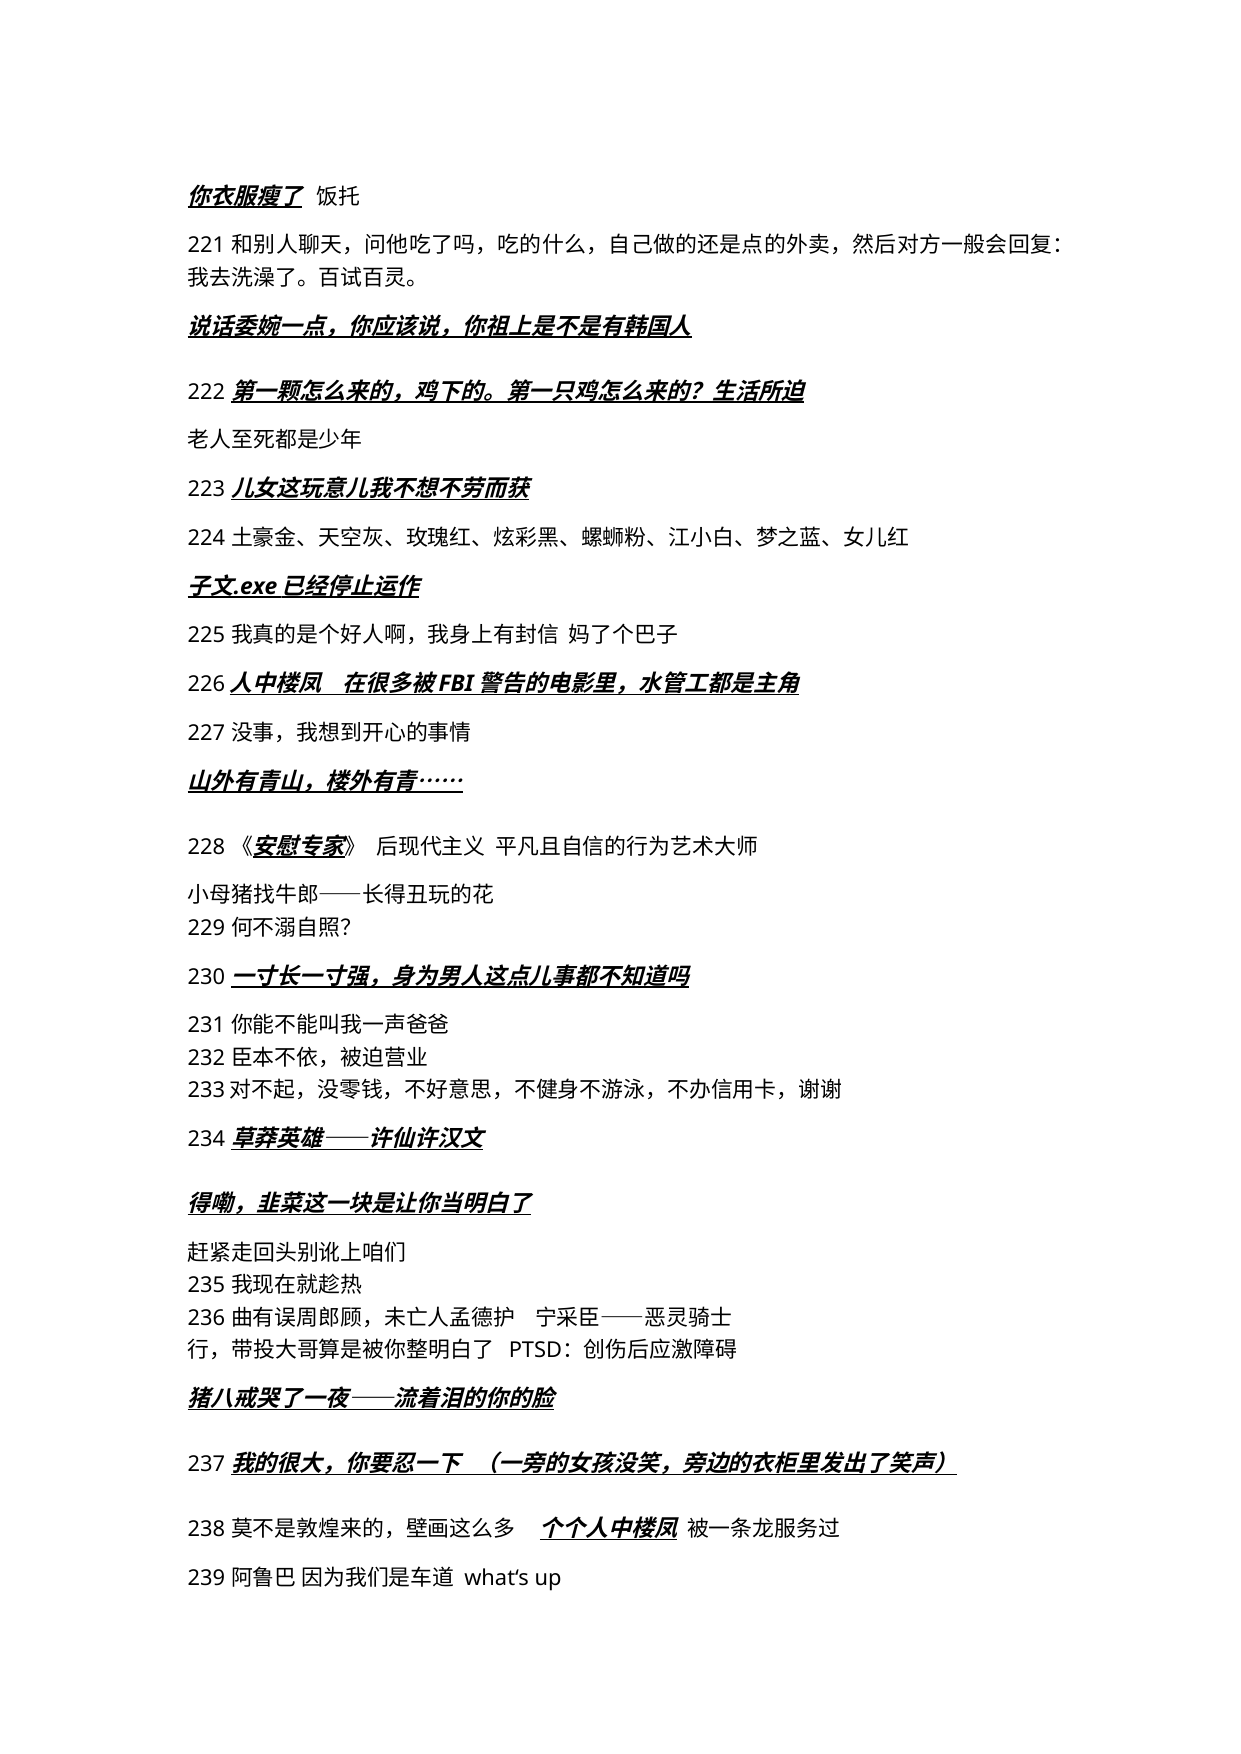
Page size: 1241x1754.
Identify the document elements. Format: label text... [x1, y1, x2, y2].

text 得嘞，韭菜这一块是让你当明白了 [187, 1169, 1053, 1234]
text 223 儿女这玩意儿我不想不劳而获 [187, 454, 1053, 519]
text 230 一寸长一寸强，身为男人这点儿事都不知道吗 [187, 942, 1053, 1007]
text 234 草莽英雄——许仙许汉文 [187, 1104, 1053, 1169]
text 237 我的很大，你要忍一下 （一旁的女孩没笑，旁边的衣柜里发出了笑声） [187, 1429, 1053, 1494]
text 232 臣本不依，被迫营业 [187, 1039, 1053, 1072]
text 239 阿鲁巴 因为我们是车道 what‘s up [187, 1559, 1053, 1592]
text 228 《安慰专家》 后现代主义 平凡且自信的行为艺术大师 [187, 812, 1053, 877]
text 说话委婉一点，你应该说，你祖上是不是有韩国人 [187, 292, 1053, 357]
text 你衣服瘦了 饭托 [187, 162, 1053, 227]
text 225 我真的是个好人啊，我身上有封信 妈了个巴子 [187, 617, 1053, 649]
text 229 何不溺自照？ [187, 909, 1053, 942]
text 赶紧走回头别讹上咱们 [187, 1234, 1053, 1267]
text 238 莫不是敦煌来的，壁画这么多 个个人中楼凤 被一条龙服务过 [187, 1494, 1053, 1559]
text 老人至死都是少年 [187, 422, 1053, 454]
text 221 和别人聊天，问他吃了吗，吃的什么，自己做的还是点的外卖，然后对方一般会回复：我去洗澡了。百试百灵。 [187, 227, 1053, 292]
text 224 土豪金、天空灰、玫瑰红、炫彩黑、螺蛳粉、江小白、梦之蓝、女儿红 [187, 519, 1053, 552]
text 小母猪找牛郎——长得丑玩的花 [187, 877, 1053, 909]
text 山外有青山，楼外有青…… [187, 747, 1053, 812]
text 231 你能不能叫我一声爸爸 [187, 1007, 1053, 1039]
text 233对不起，没零钱，不好意思，不健身不游泳，不办信用卡，谢谢 [187, 1072, 1053, 1104]
text 226人中楼凤 在很多被FBI警告的电影里，水管工都是主角 [187, 649, 1053, 714]
text 236 曲有误周郎顾，未亡人孟德护 宁采臣——恶灵骑士 [187, 1299, 1053, 1332]
text 猪八戒哭了一夜——流着泪的你的脸 [187, 1364, 1053, 1429]
text 227 没事，我想到开心的事情 [187, 714, 1053, 747]
text 行，带投大哥算是被你整明白了 PTSD：创伤后应激障碍 [187, 1332, 1053, 1364]
text 子文.exe已经停止运作 [187, 552, 1053, 617]
text 222 第一颗怎么来的，鸡下的。第一只鸡怎么来的？生活所迫 [187, 357, 1053, 422]
text 235 我现在就趁热 [187, 1267, 1053, 1299]
